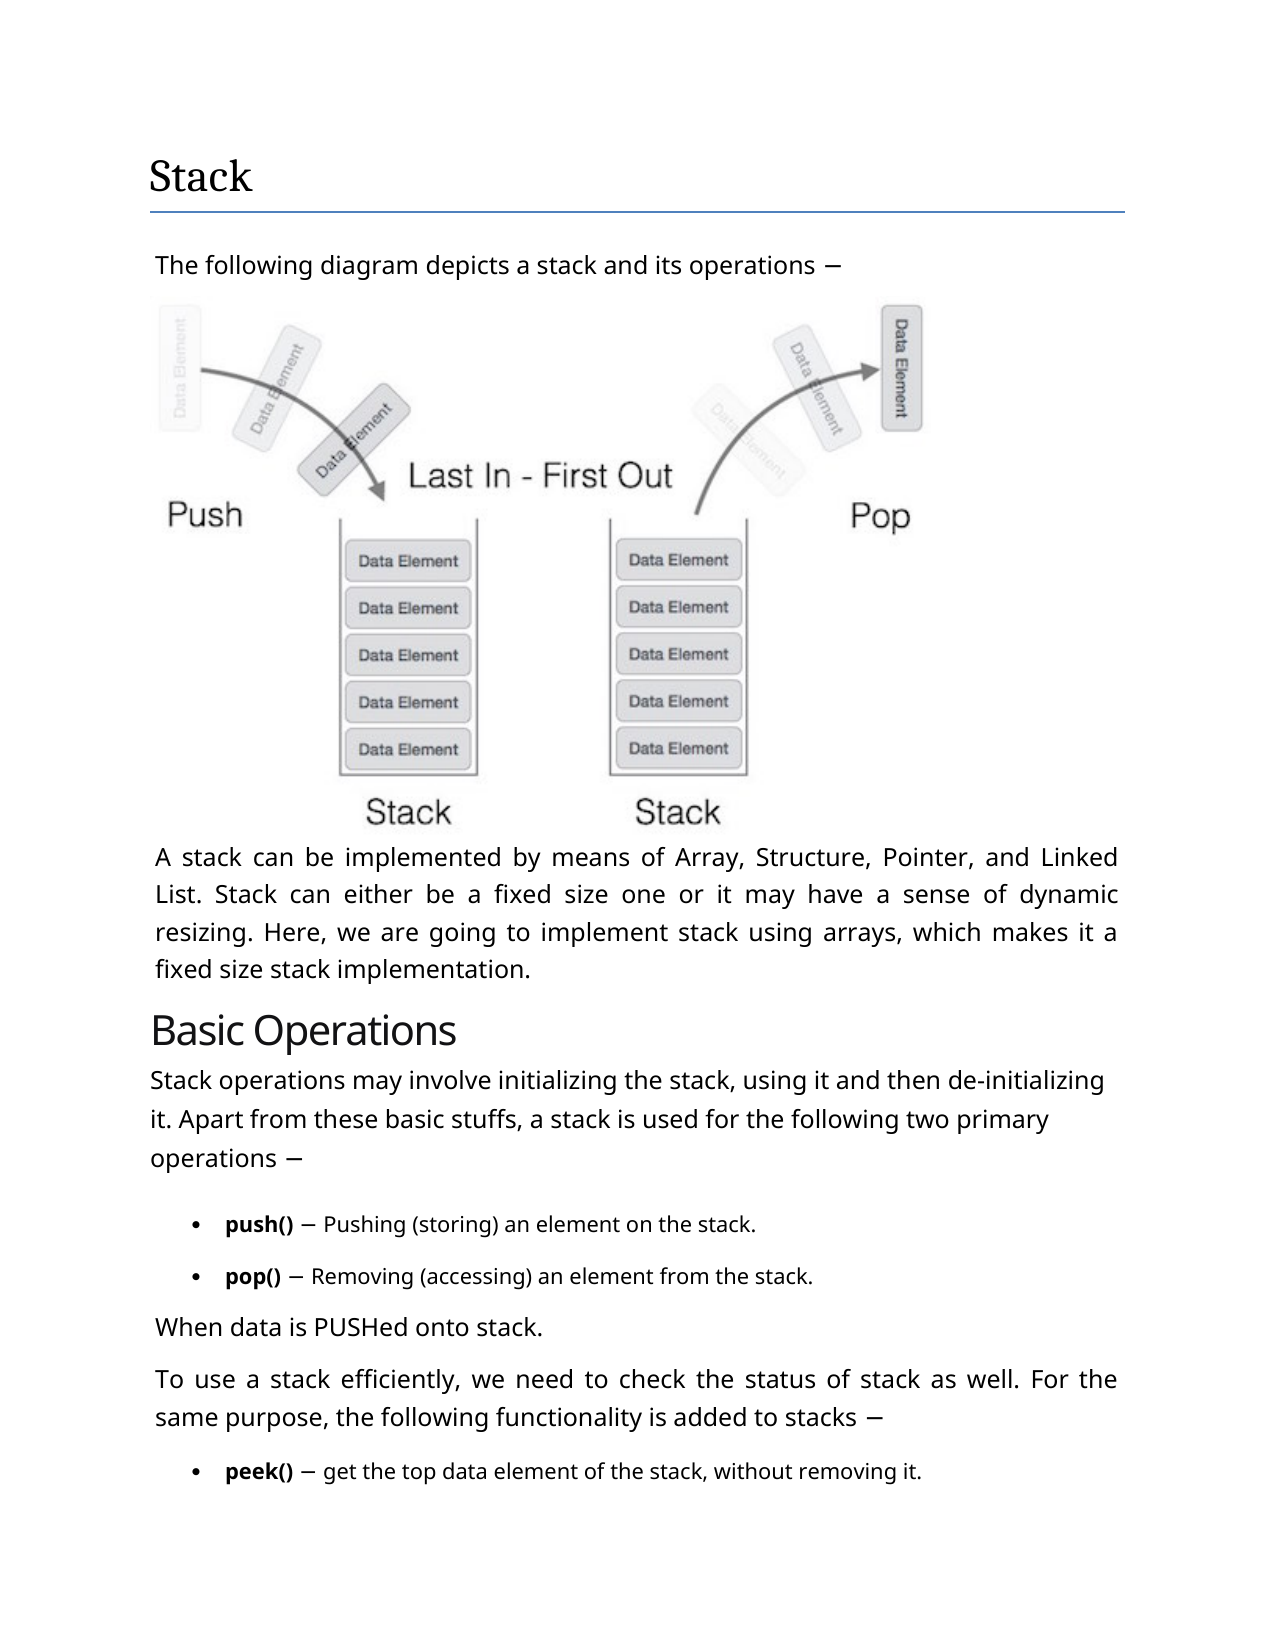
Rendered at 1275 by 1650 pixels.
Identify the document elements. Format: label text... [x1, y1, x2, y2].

list push() − Pushing (storing) an element on the stack. [192, 1201, 1120, 1238]
picture [150, 296, 932, 836]
list peek() − get the top data element of the stack, without removing it. [192, 1448, 1120, 1486]
text To use a stack efficiently, we need to check the status of stack as well. For the same purpose, the following functionality is added to stacks − [155, 1358, 1120, 1433]
text The following diagram depicts a stack and its operations − [155, 244, 1120, 282]
list pop() − Removing (accessing) an element from the stack. [192, 1253, 1120, 1291]
title Stack [150, 150, 1125, 211]
text A stack can be implemented by means of Array, Structure, Pointer, and Linked List. Stack can either be a fixed size one or it may have a sense of dynamic resizing. Here, we are going to implement stack using arrays, which makes it a fixed size stack implementation. [155, 836, 1120, 986]
text Stack operations may involve initializing the stack, using it and then de-initializing it. Apart from these basic stuffs, a stack is used for the following two primary operations − [150, 1063, 1125, 1175]
text When data is PUSHed onto stack. [155, 1306, 1120, 1343]
text Basic Operations [150, 1001, 1120, 1058]
